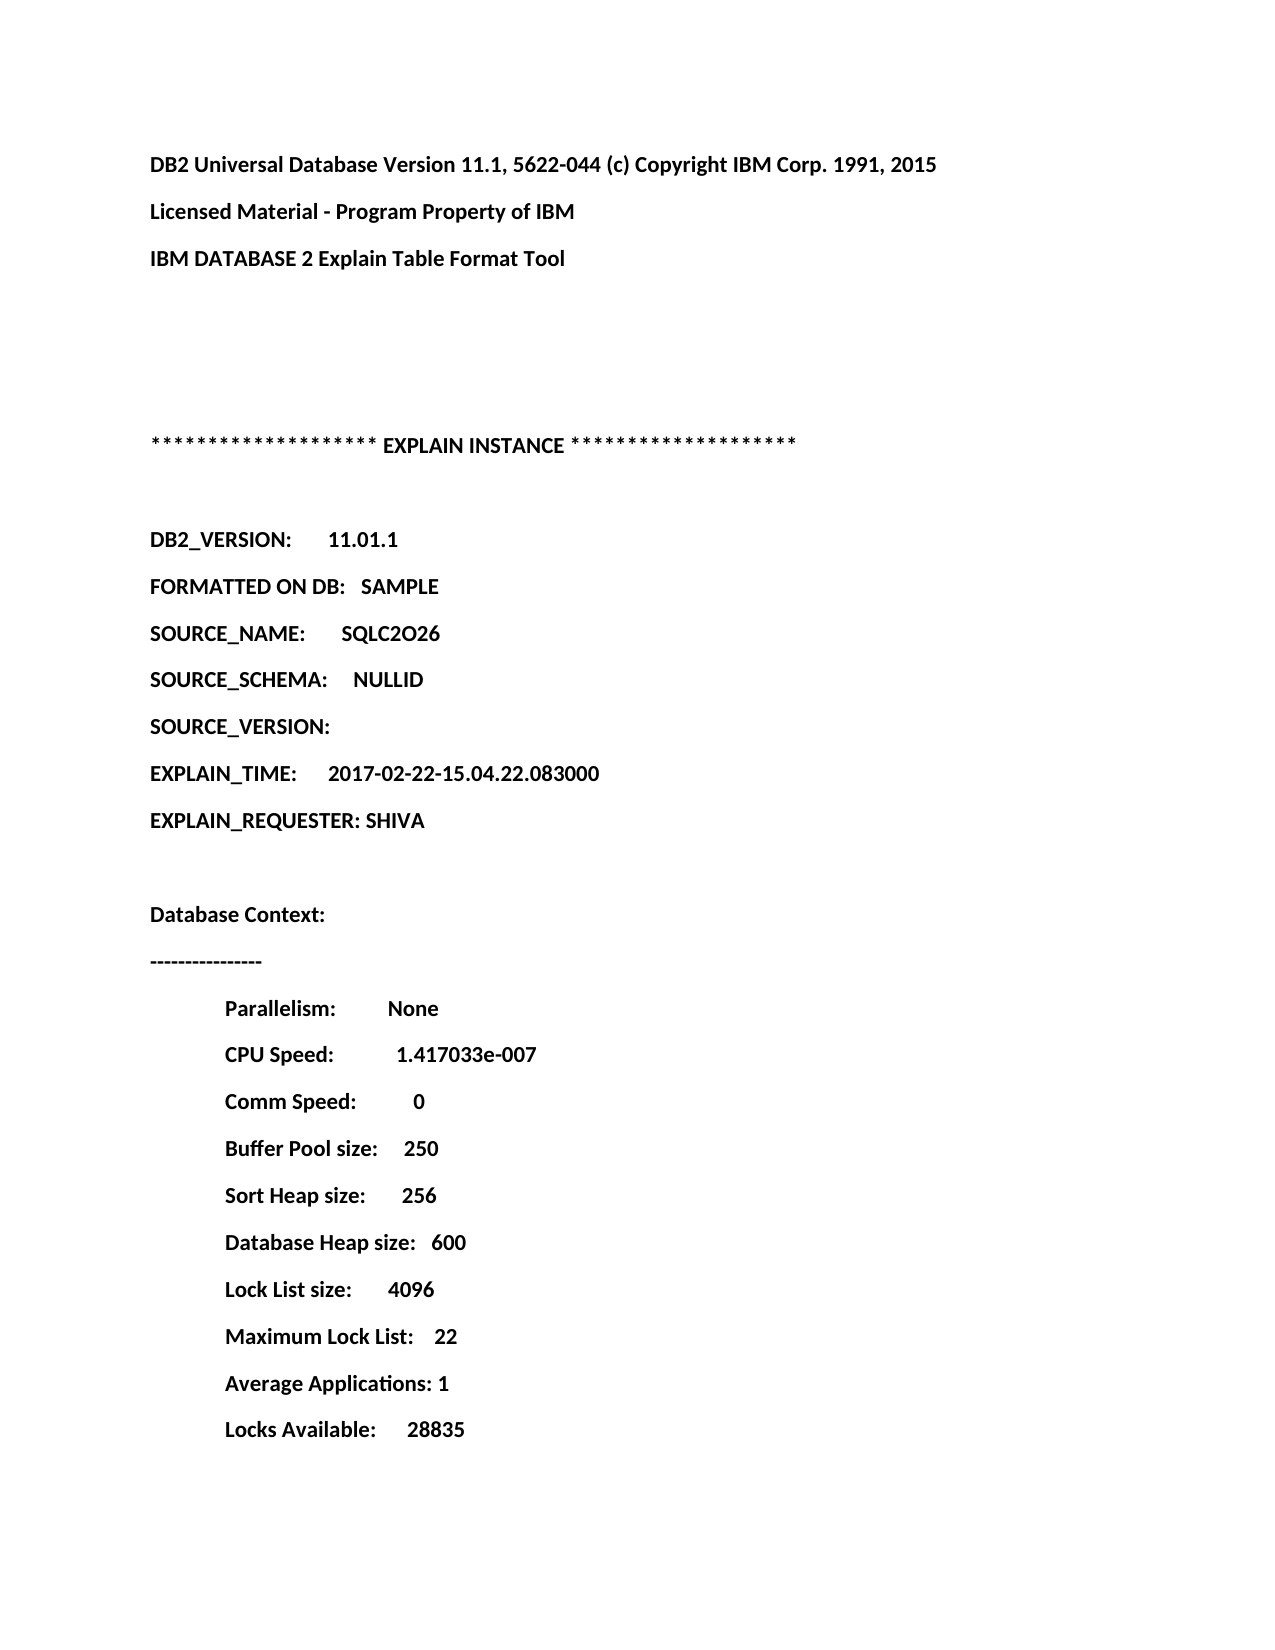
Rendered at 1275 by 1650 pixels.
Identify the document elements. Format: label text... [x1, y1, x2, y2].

text Sort Heap size: 256 [150, 1181, 1125, 1209]
text ---------------- [150, 947, 1125, 975]
text ******************** EXPLAIN INSTANCE ******************** [150, 431, 1125, 459]
text FORMATTED ON DB: SAMPLE [150, 572, 1125, 600]
text EXPLAIN_REQUESTER: SHIVA [150, 806, 1125, 834]
text CPU Speed: 1.417033e-007 [150, 1041, 1125, 1069]
text Database Heap size: 600 [150, 1228, 1125, 1256]
text Buffer Pool size: 250 [150, 1134, 1125, 1162]
text Database Context: [150, 900, 1125, 928]
text DB2 Universal Database Version 11.1, 5622-044 (c) Copyright IBM Corp. 1991, 2015 [150, 150, 1125, 178]
text IBM DATABASE 2 Explain Table Format Tool [150, 244, 1125, 272]
text Maximum Lock List: 22 [150, 1322, 1125, 1350]
text Comm Speed: 0 [150, 1087, 1125, 1116]
text Locks Available: 28835 [150, 1416, 1125, 1444]
text DB2_VERSION: 11.01.1 [150, 525, 1125, 553]
text Lock List size: 4096 [150, 1275, 1125, 1303]
text Licensed Material - Program Property of IBM [150, 197, 1125, 225]
text SOURCE_NAME: SQLC2O26 [150, 619, 1125, 647]
text SOURCE_SCHEMA: NULLID [150, 666, 1125, 694]
text Average Applications: 1 [150, 1369, 1125, 1397]
text Parallelism: None [150, 994, 1125, 1022]
text EXPLAIN_TIME: 2017-02-22-15.04.22.083000 [150, 759, 1125, 787]
text SOURCE_VERSION: [150, 712, 1125, 741]
